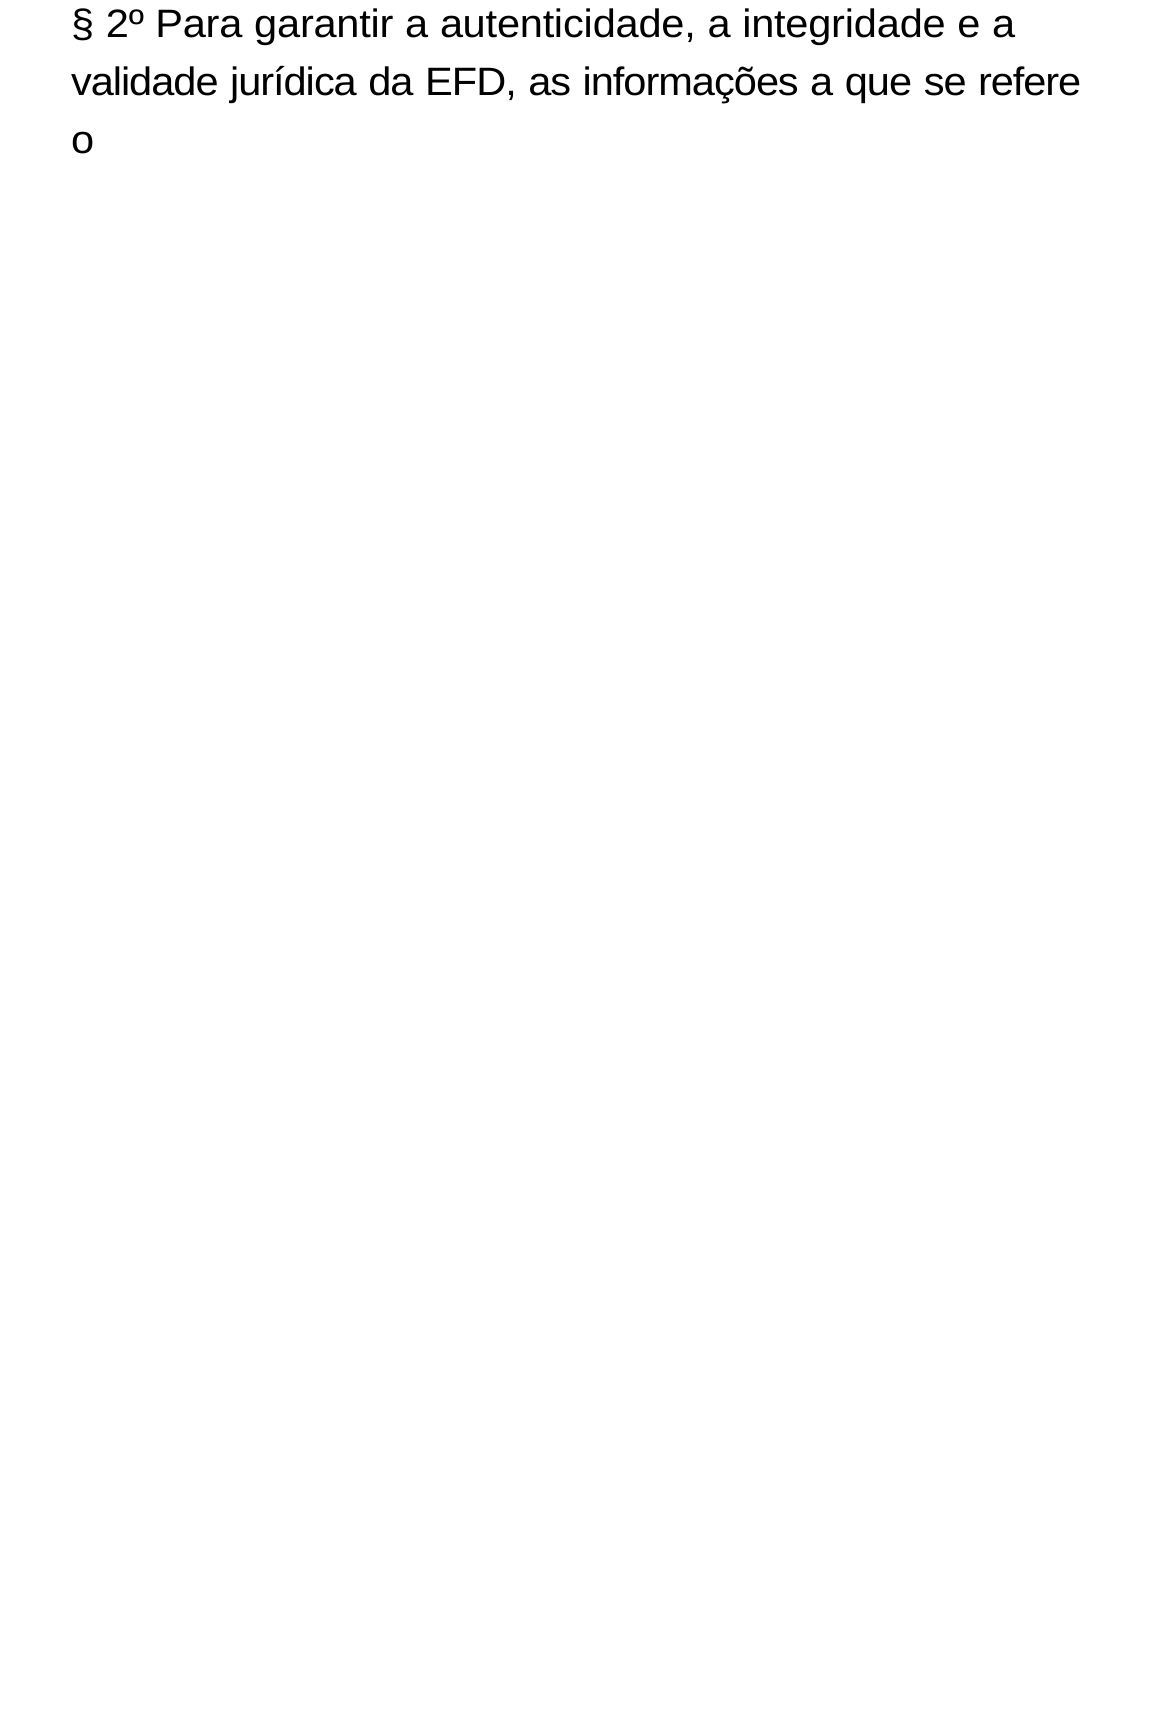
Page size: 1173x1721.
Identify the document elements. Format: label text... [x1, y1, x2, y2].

text § 2º Para garantir a autenticidade, a integridade e a validade jurídica da EFD, as informações a que se refere o [71, 0, 1114, 162]
